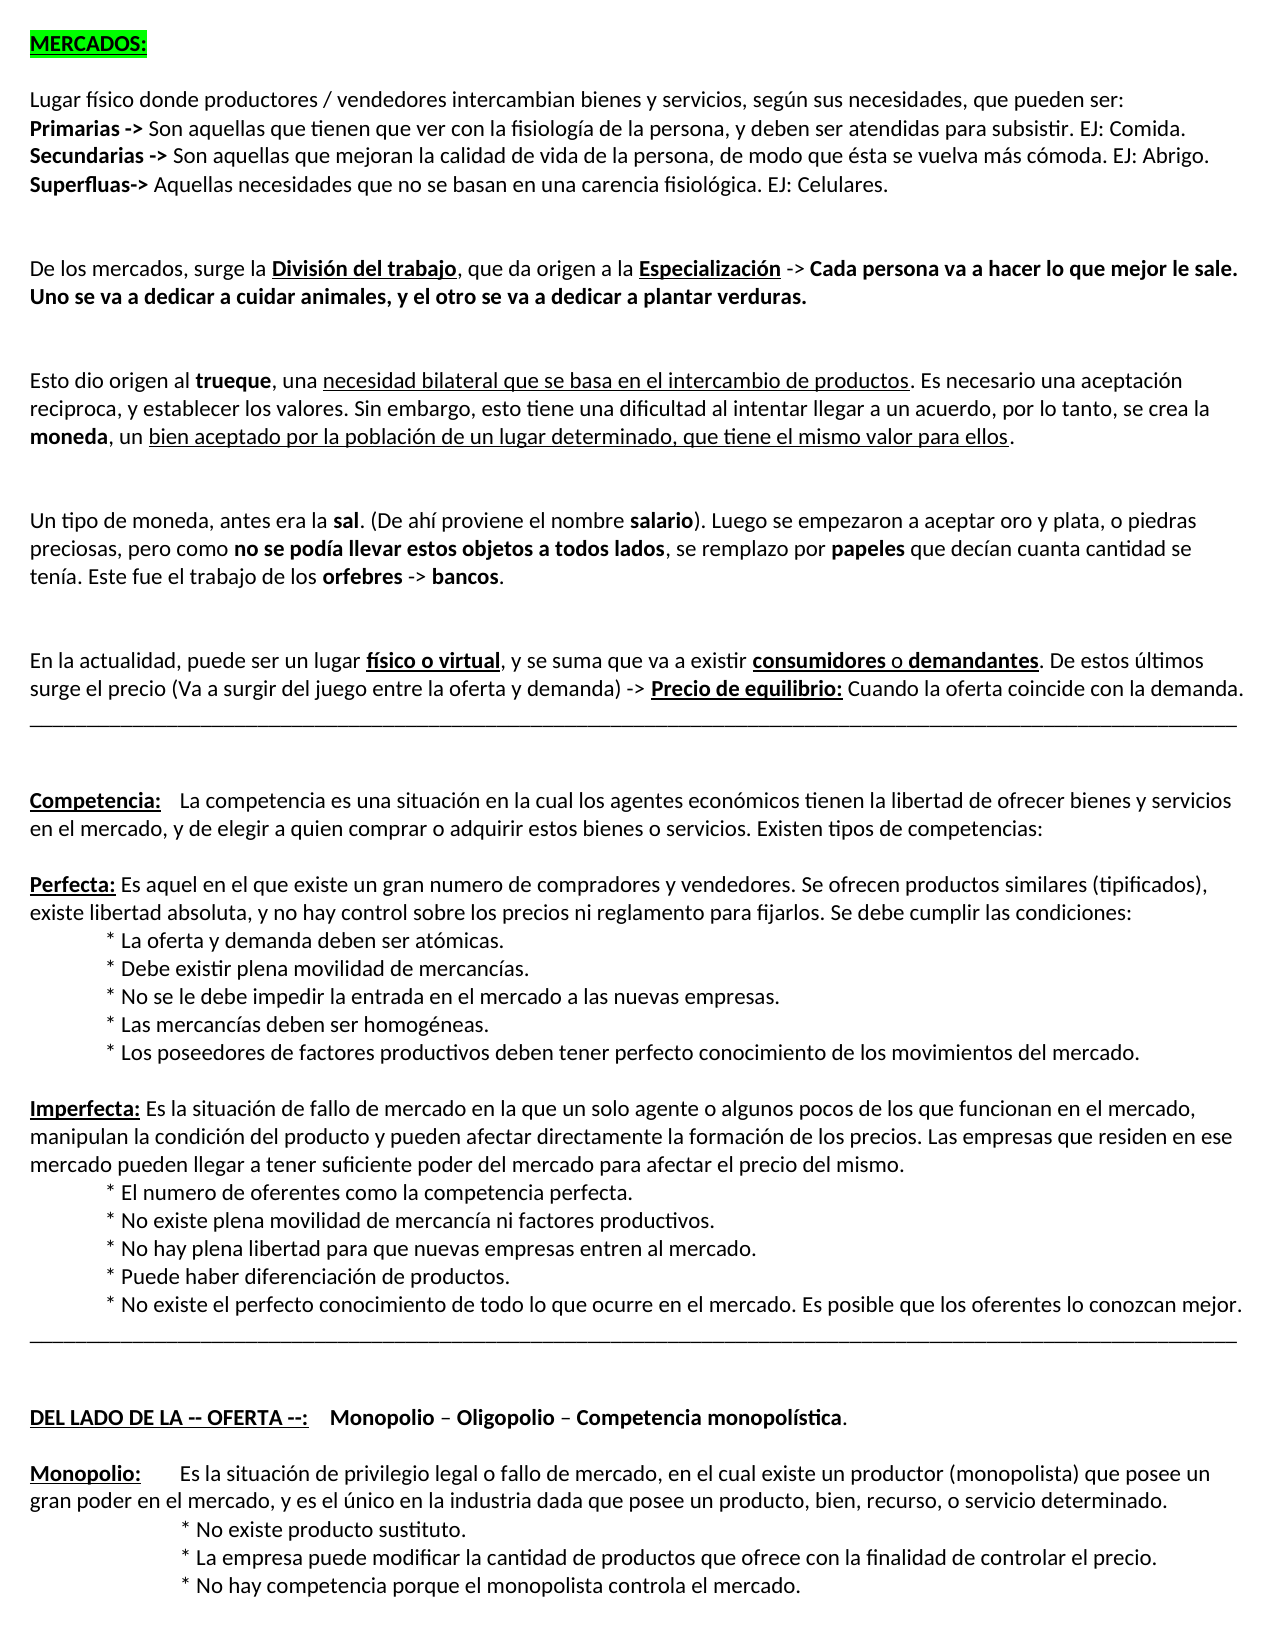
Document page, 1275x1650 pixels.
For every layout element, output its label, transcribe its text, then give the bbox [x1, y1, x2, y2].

text Lugar físico donde productores / vendedores intercambian bienes y servicios, según sus necesidades, que pueden ser: [29, 86, 1245, 114]
text * No existe producto sustituto. [29, 1515, 1245, 1543]
text Superfluas-> Aquellas necesidades que no se basan en una carencia fisiológica. EJ: Celulares. [29, 170, 1245, 198]
text * La empresa puede modificar la cantidad de productos que ofrece con la finalidad de controlar el precio. [29, 1543, 1245, 1571]
text * No hay competencia porque el monopolista controla el mercado. [29, 1571, 1245, 1599]
text * No existe plena movilidad de mercancía ni factores productivos. [29, 1206, 1245, 1234]
text * La oferta y demanda deben ser atómicas. [29, 926, 1245, 954]
text * Los poseedores de factores productivos deben tener perfecto conocimiento de los movimientos del mercado. [29, 1038, 1245, 1066]
text Primarias -> Son aquellas que tienen que ver con la fisiología de la persona, y deben ser atendidas para subsistir. EJ: Comida. [29, 114, 1245, 142]
text Un tipo de moneda, antes era la sal. (De ahí proviene el nombre salario). Luego se empezaron a aceptar oro y plata, o piedras preciosas, pero como no se podía llevar estos objetos a todos lados, se remplazo por papeles que decían cuanta cantidad se tenía. Este fue el trabajo de los orfebres -> bancos. [29, 506, 1245, 590]
text __________________________________________________________________________________________________________ [29, 702, 1245, 730]
text En la actualidad, puede ser un lugar físico o virtual, y se suma que va a existir consumidores o demandantes. De estos últimos surge el precio (Va a surgir del juego entre la oferta y demanda) -> Precio de equilibrio: Cuando la oferta coincide con la demanda. [29, 646, 1245, 702]
text DEL LADO DE LA -- OFERTA --: Monopolio – Oligopolio – Competencia monopolística. [29, 1403, 1245, 1431]
text * Debe existir plena movilidad de mercancías. [29, 954, 1245, 982]
text * Las mercancías deben ser homogéneas. [29, 1010, 1245, 1038]
text Esto dio origen al trueque, una necesidad bilateral que se basa en el intercambio de productos. Es necesario una aceptación reciproca, y establecer los valores. Sin embargo, esto tiene una dificultad al intentar llegar a un acuerdo, por lo tanto, se crea la moneda, un bien aceptado por la población de un lugar determinado, que tiene el mismo valor para ellos. [29, 366, 1245, 450]
text Competencia: La competencia es una situación en la cual los agentes económicos tienen la libertad de ofrecer bienes y servicios en el mercado, y de elegir a quien comprar o adquirir estos bienes o servicios. Existen tipos de competencias: [29, 786, 1245, 842]
text Secundarias -> Son aquellas que mejoran la calidad de vida de la persona, de modo que ésta se vuelva más cómoda. EJ: Abrigo. [29, 142, 1245, 170]
text MERCADOS: [29, 29, 1245, 58]
text * El numero de oferentes como la competencia perfecta. [29, 1178, 1245, 1206]
text * No se le debe impedir la entrada en el mercado a las nuevas empresas. [29, 982, 1245, 1010]
text De los mercados, surge la División del trabajo, que da origen a la Especialización -> Cada persona va a hacer lo que mejor le sale. Uno se va a dedicar a cuidar animales, y el otro se va a dedicar a plantar verduras. [29, 254, 1245, 310]
text Imperfecta: Es la situación de fallo de mercado en la que un solo agente o algunos pocos de los que funcionan en el mercado, manipulan la condición del producto y pueden afectar directamente la formación de los precios. Las empresas que residen en ese mercado pueden llegar a tener suficiente poder del mercado para afectar el precio del mismo. [29, 1094, 1245, 1178]
text * Puede haber diferenciación de productos. [29, 1262, 1245, 1291]
text __________________________________________________________________________________________________________ [29, 1318, 1245, 1347]
text Perfecta: Es aquel en el que existe un gran numero de compradores y vendedores. Se ofrecen productos similares (tipificados), existe libertad absoluta, y no hay control sobre los precios ni reglamento para fijarlos. Se debe cumplir las condiciones: [29, 870, 1245, 926]
text * No hay plena libertad para que nuevas empresas entren al mercado. [29, 1234, 1245, 1262]
text * No existe el perfecto conocimiento de todo lo que ocurre en el mercado. Es posible que los oferentes lo conozcan mejor. [29, 1291, 1245, 1318]
text Monopolio: Es la situación de privilegio legal o fallo de mercado, en el cual existe un productor (monopolista) que posee un gran poder en el mercado, y es el único en la industria dada que posee un producto, bien, recurso, o servicio determinado. [29, 1459, 1245, 1515]
